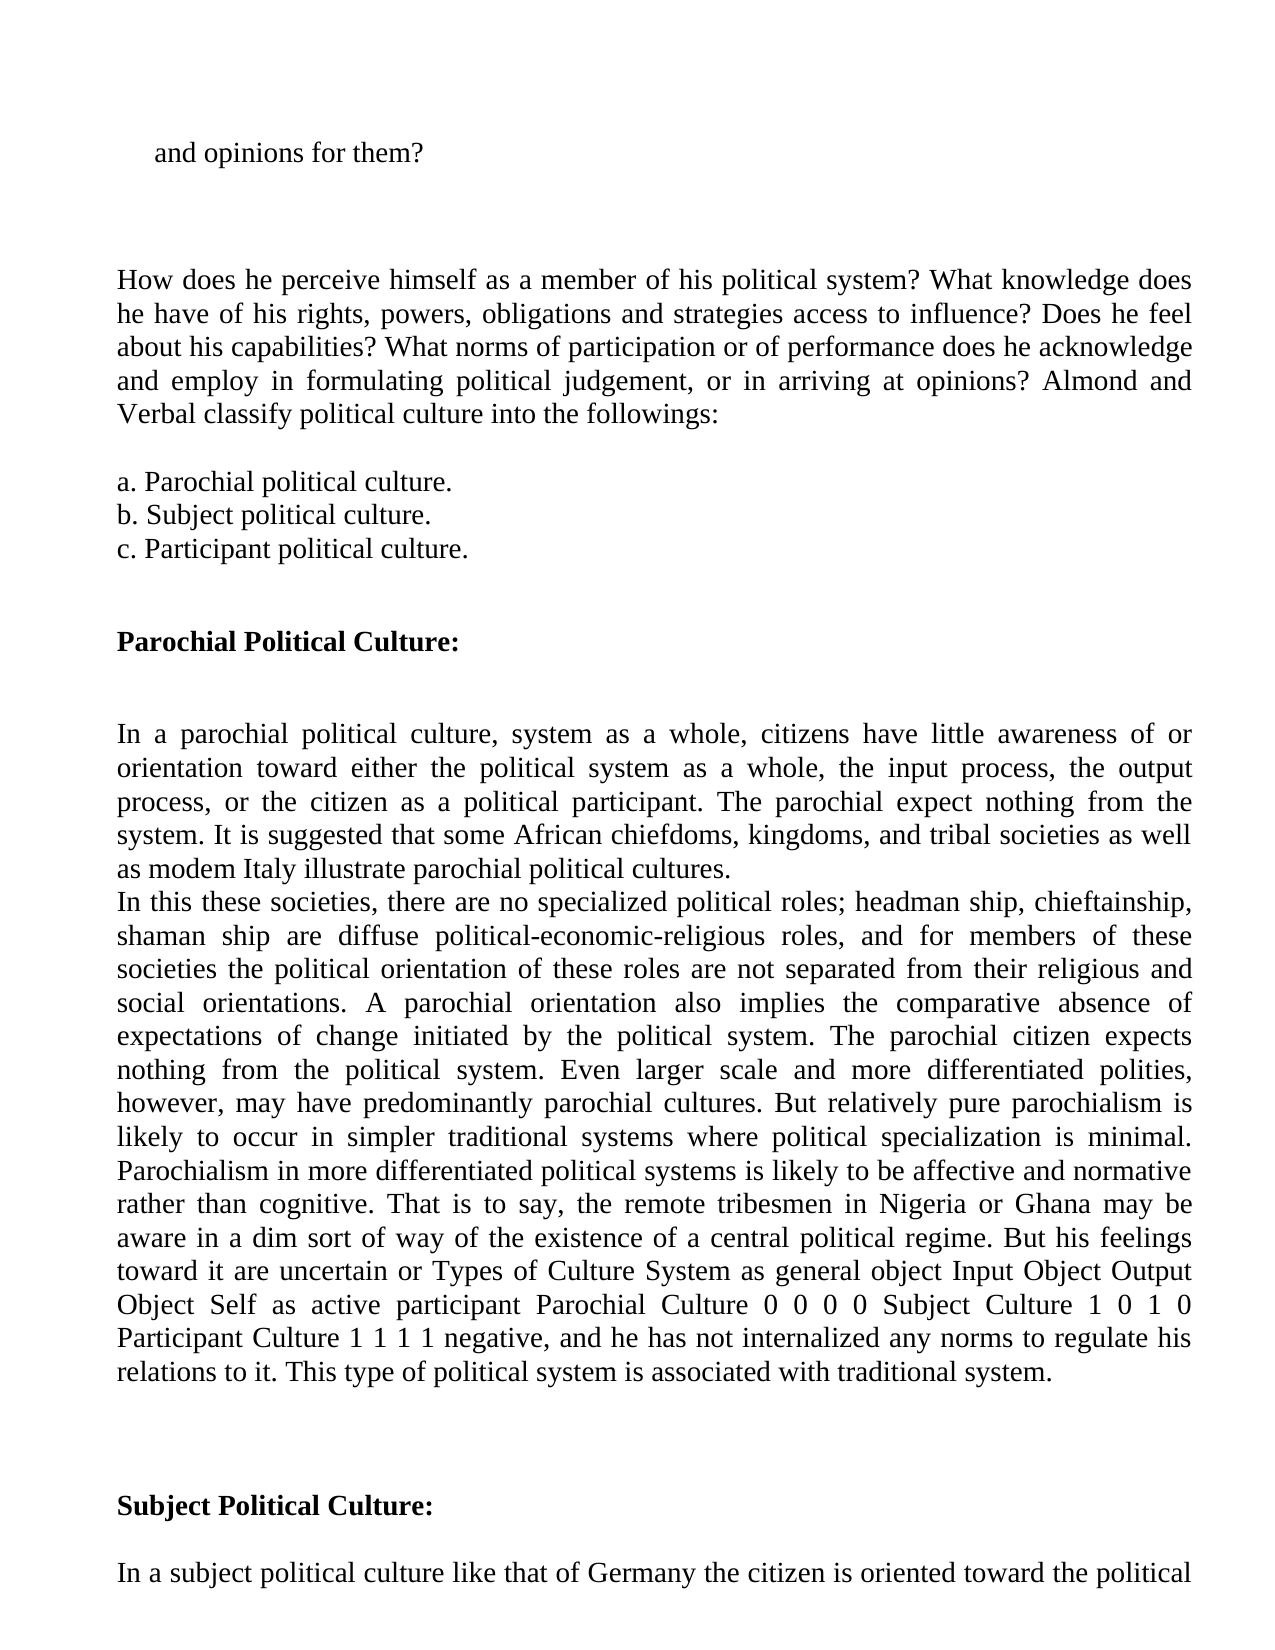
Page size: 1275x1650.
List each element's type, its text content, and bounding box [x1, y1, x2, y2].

text Parochial Political Culture: [117, 624, 1194, 657]
text In a parochial political culture, system as a whole, citizens have little awareness of or orientation toward either the political system as a whole, the input process, the output process, or the citizen as a political participant. The parochial expect nothing from the system. It is suggested that some African chiefdoms, kingdoms, and tribal societies as well as modem Italy illustrate parochial political cultures. [117, 717, 1194, 884]
text In this these societies, there are no specialized political roles; headman ship, chieftainship, shaman ship are diffuse political-economic-religious roles, and for members of these societies the political orientation of these roles are not separated from their religious and social orientations. A parochial orientation also implies the comparative absence of expectations of change initiated by the political system. The parochial citizen expects nothing from the political system. Even larger scale and more differentiated polities, however, may have predominantly parochial cultures. But relatively pure parochialism is likely to occur in simpler traditional systems where political specialization is minimal. Parochialism in more differentiated political systems is likely to be affective and normative rather than cognitive. That is to say, the remote tribesmen in Nigeria or Ghana may be aware in a dim sort of way of the existence of a central political regime. But his feelings toward it are uncertain or Types of Culture System as general object Input Object Output Object Self as active participant Parochial Culture 0 0 0 0 Subject Culture 1 0 1 0 Participant Culture 1 1 1 1 negative, and he has not internalized any norms to regulate his relations to it. This type of political system is associated with traditional system. [117, 884, 1194, 1387]
text Subject Political Culture: [117, 1488, 1194, 1522]
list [117, 135, 1194, 169]
text c. Participant political culture. [117, 531, 1194, 564]
text How does he perceive himself as a member of his political system? What knowledge does he have of his rights, powers, obligations and strategies access to influence? Does he feel about his capabilities? What norms of participation or of performance does he acknowledge and employ in formulating political judgement, or in arriving at opinions? Almond and Verbal classify political culture into the followings: [117, 262, 1194, 430]
text a. Parochial political culture. [117, 464, 1194, 497]
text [117, 1555, 1194, 1589]
text b. Subject political culture. [117, 497, 1194, 531]
